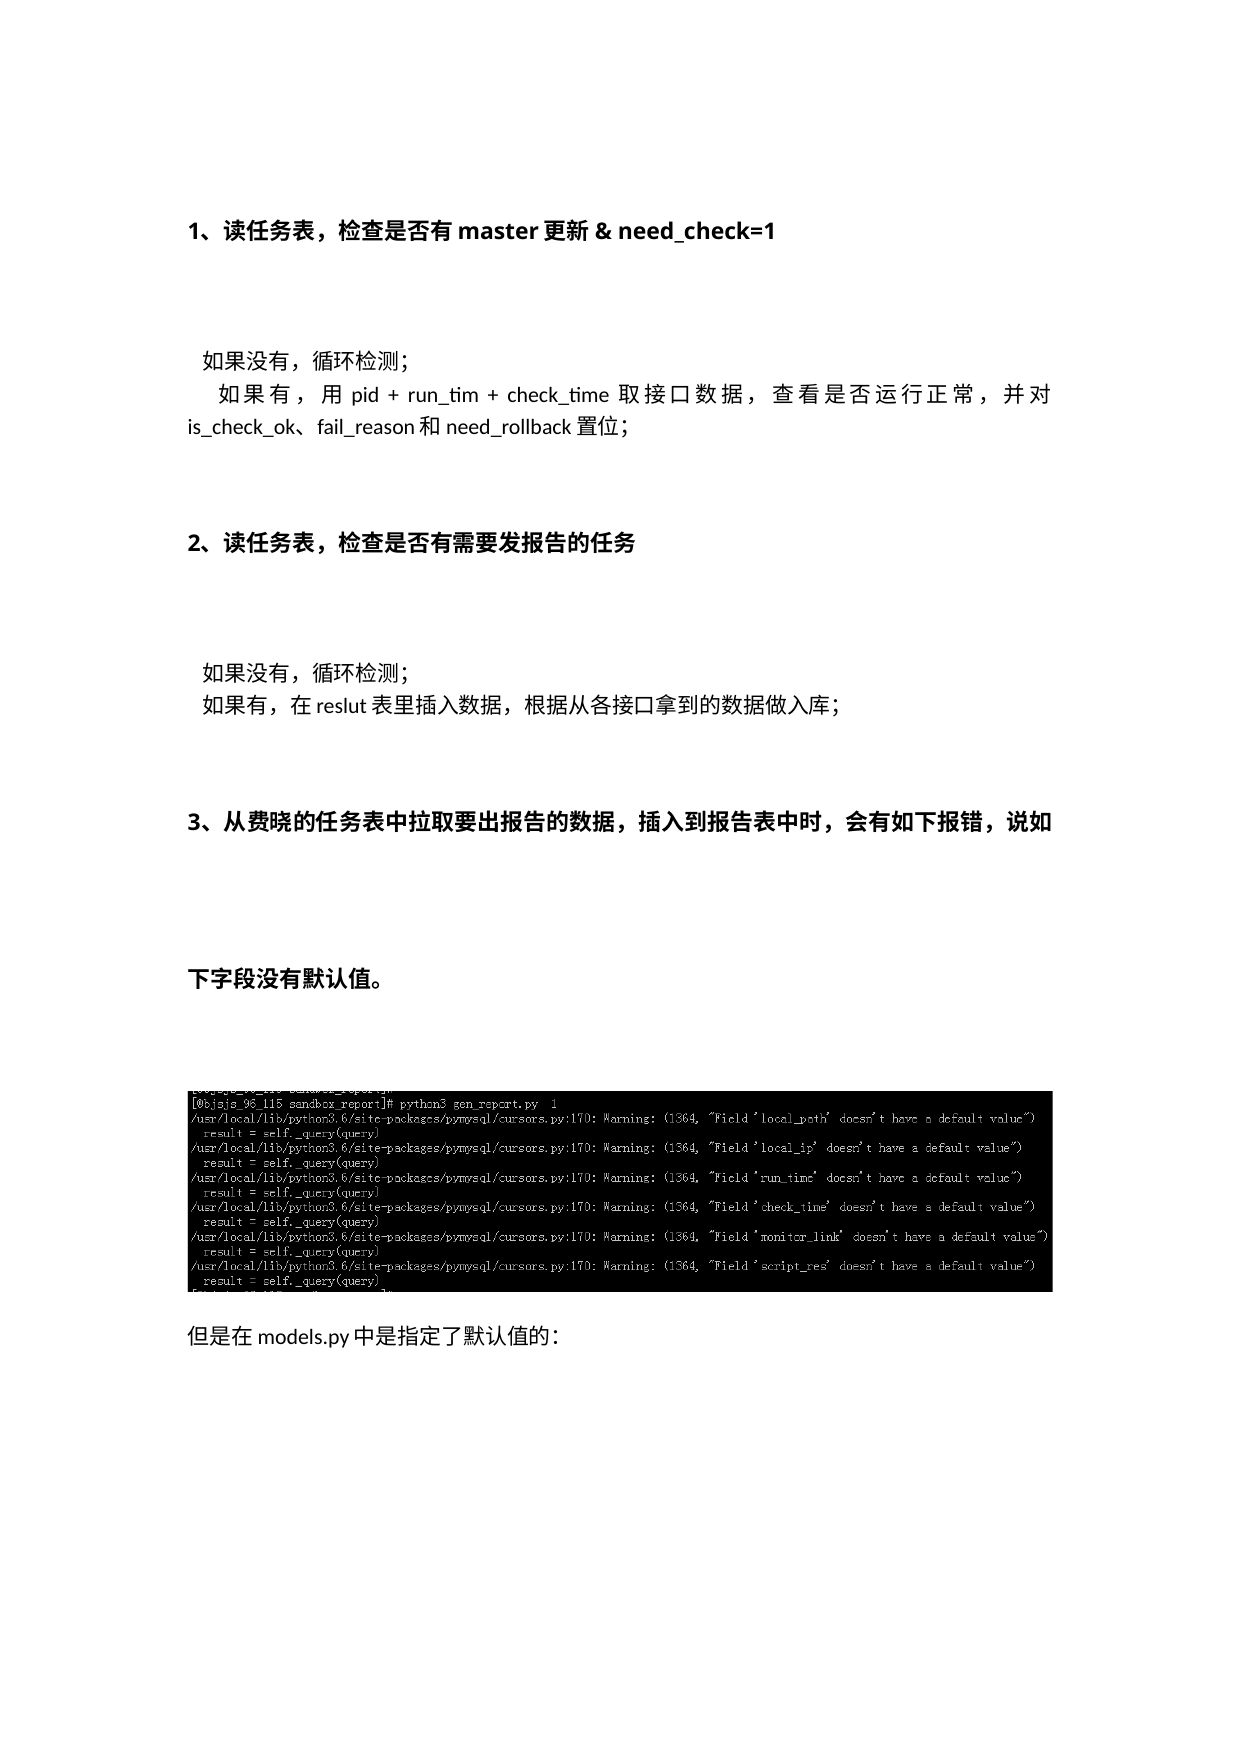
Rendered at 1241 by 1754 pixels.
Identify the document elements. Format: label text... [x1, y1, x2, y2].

subtitle 2、读任务表，检查是否有需要发报告的任务 [187, 509, 1053, 574]
text 如果没有，循环检测； [187, 344, 1053, 376]
subtitle 3、从费晓的任务表中拉取要出报告的数据，插入到报告表中时，会有如下报错，说如下字段没有默认值。 [187, 788, 1053, 1010]
text 但是在models.py中是指定了默认值的： [187, 1319, 1053, 1351]
text 如果没有，循环检测； [187, 656, 1053, 688]
picture [187, 1091, 1053, 1292]
subtitle 1、读任务表，检查是否有master更新 & need_check=1 [187, 197, 1053, 262]
text 如果有，用pid + run_tim + check_time取接口数据，查看是否运行正常，并对is_check_ok、fail_reason和need_rollback置位； [187, 376, 1053, 441]
text 如果有，在reslut表里插入数据，根据从各接口拿到的数据做入库； [187, 688, 1053, 721]
